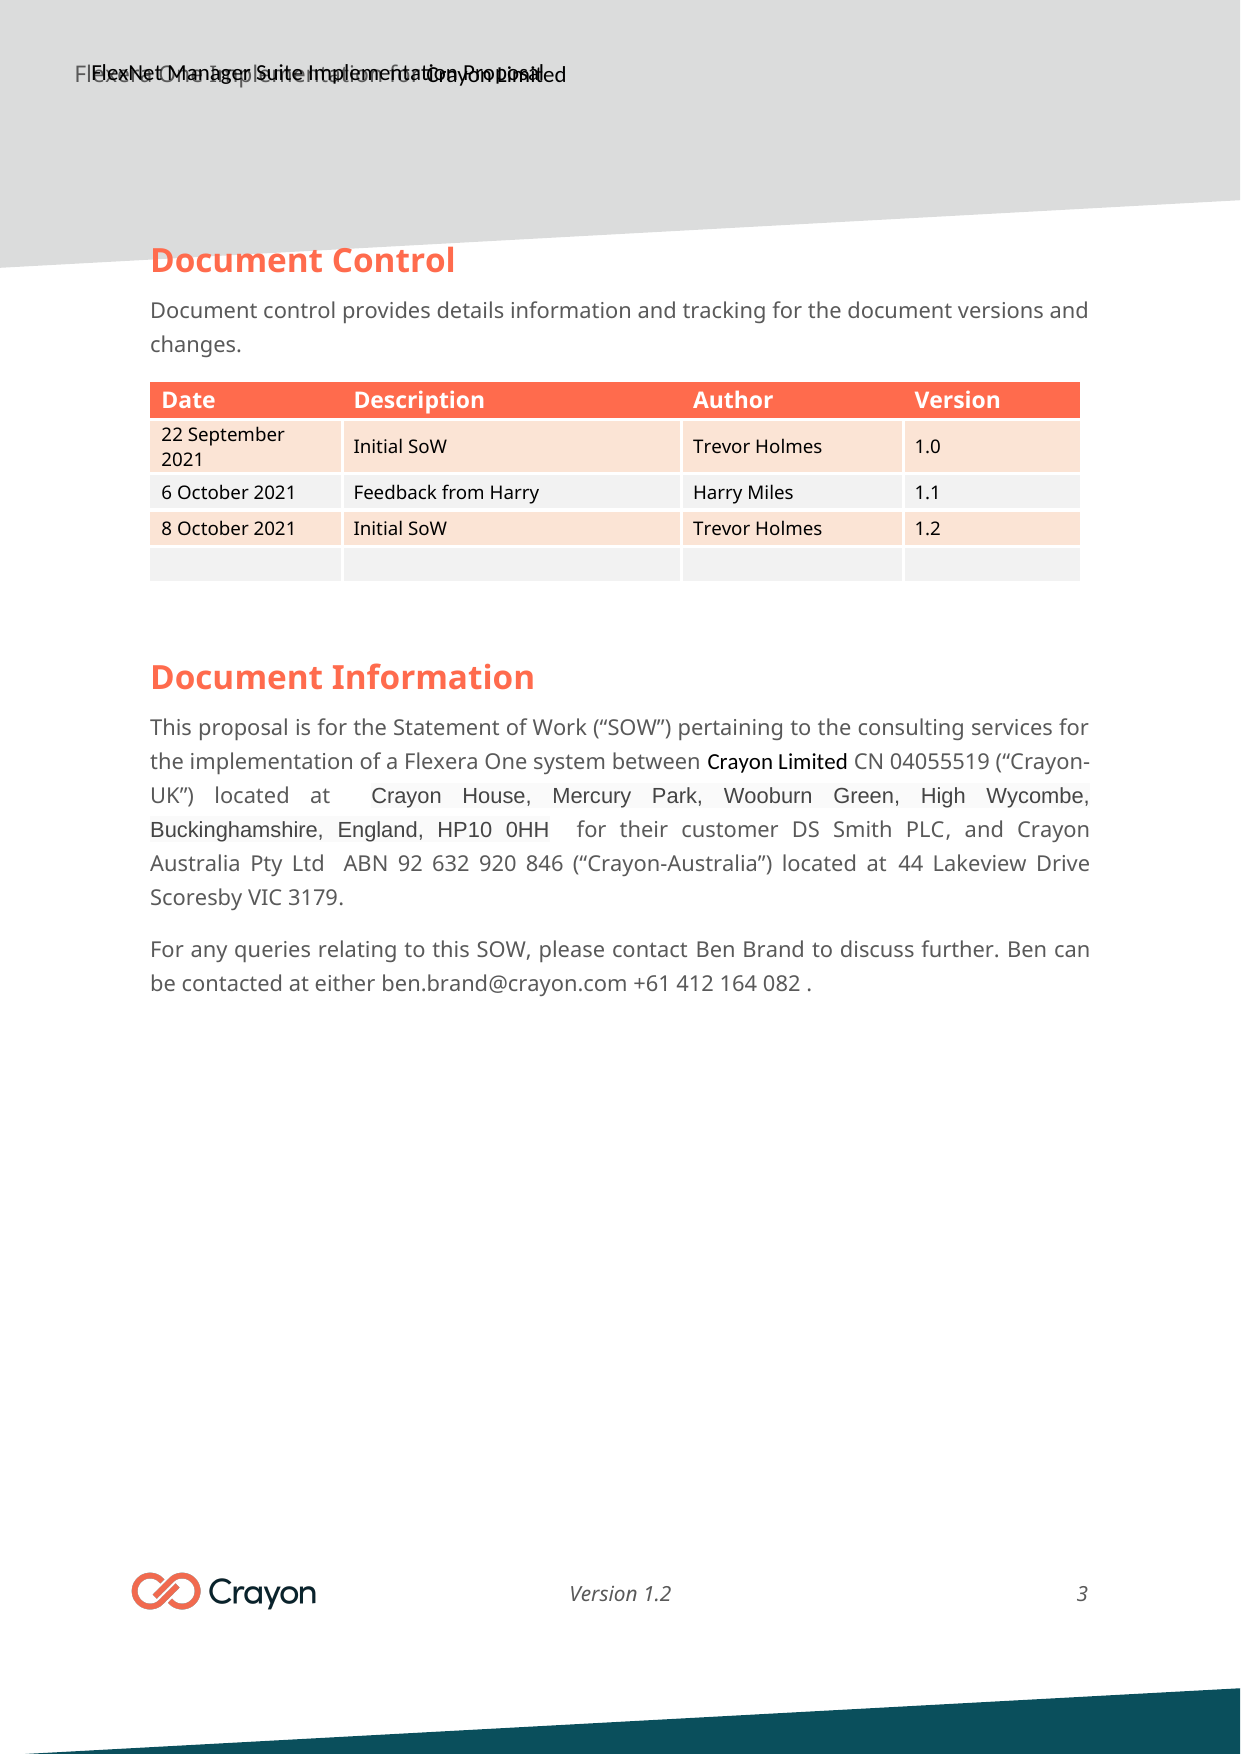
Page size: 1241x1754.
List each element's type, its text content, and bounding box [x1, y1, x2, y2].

table_cell Trevor Holmes [683, 512, 902, 545]
table_header Date [150, 382, 342, 418]
table_cell 1.1 [905, 475, 1080, 508]
table_cell Initial SoW [344, 512, 680, 545]
table_cell Trevor Holmes [683, 421, 902, 472]
table_header Description [342, 382, 682, 418]
table_cell Harry Miles [683, 475, 902, 508]
table_cell [905, 548, 1080, 581]
table_cell Feedback from Harry [344, 475, 680, 508]
table_cell [150, 548, 341, 581]
table_cell [344, 548, 680, 581]
table_cell 1.0 [905, 421, 1080, 472]
subtitle Document Control [150, 237, 1090, 282]
table_header Version [903, 382, 1080, 418]
text This proposal is for the Statement of Work (“SOW”) pertaining to the consulting services for the implementation of a Flexera One system between CN 04055519 (“Crayon-UK”) located at for their customer DS Smith PLC, and Crayon Australia Pty Ltd ABN 92 632 920 846 (“Crayon-Australia”) located at . [150, 712, 1090, 911]
table_cell [683, 548, 902, 581]
text For any queries relating to this SOW, please contact to discuss further. can be contacted at either . [150, 934, 1090, 998]
table_cell Initial SoW [344, 421, 680, 472]
text Document control provides details information and tracking for the document versions and changes. [150, 295, 1090, 359]
table_header Author [682, 382, 903, 418]
subtitle Document Information [150, 654, 1090, 699]
table_cell 1.2 [905, 512, 1080, 545]
